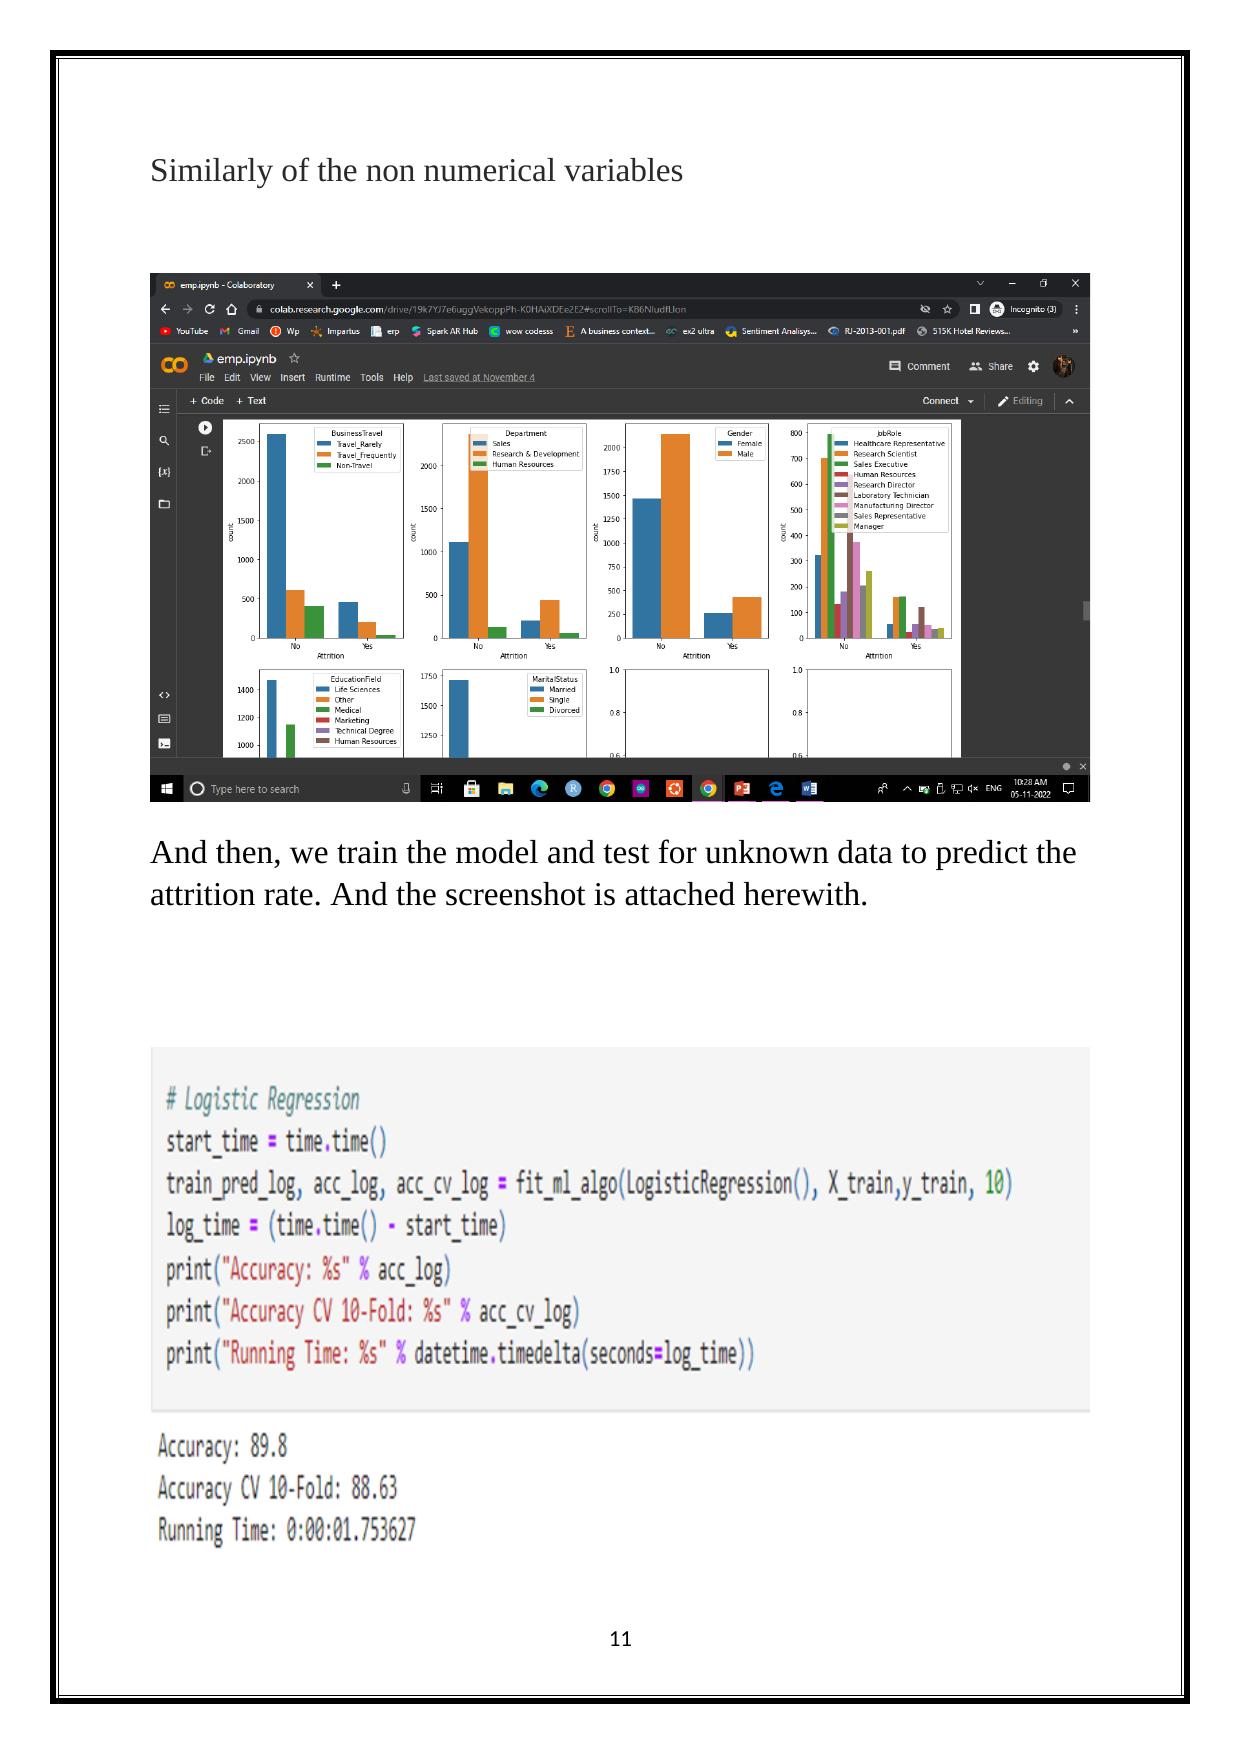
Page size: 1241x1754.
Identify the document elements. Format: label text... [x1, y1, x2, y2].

picture [150, 273, 1091, 802]
picture [150, 1047, 1091, 1600]
text Similarly of the non numerical variables [150, 150, 1090, 188]
text And then, we train the model and test for unknown data to predict the attrition rate. And the screenshot is attached herewith. [150, 832, 1090, 912]
